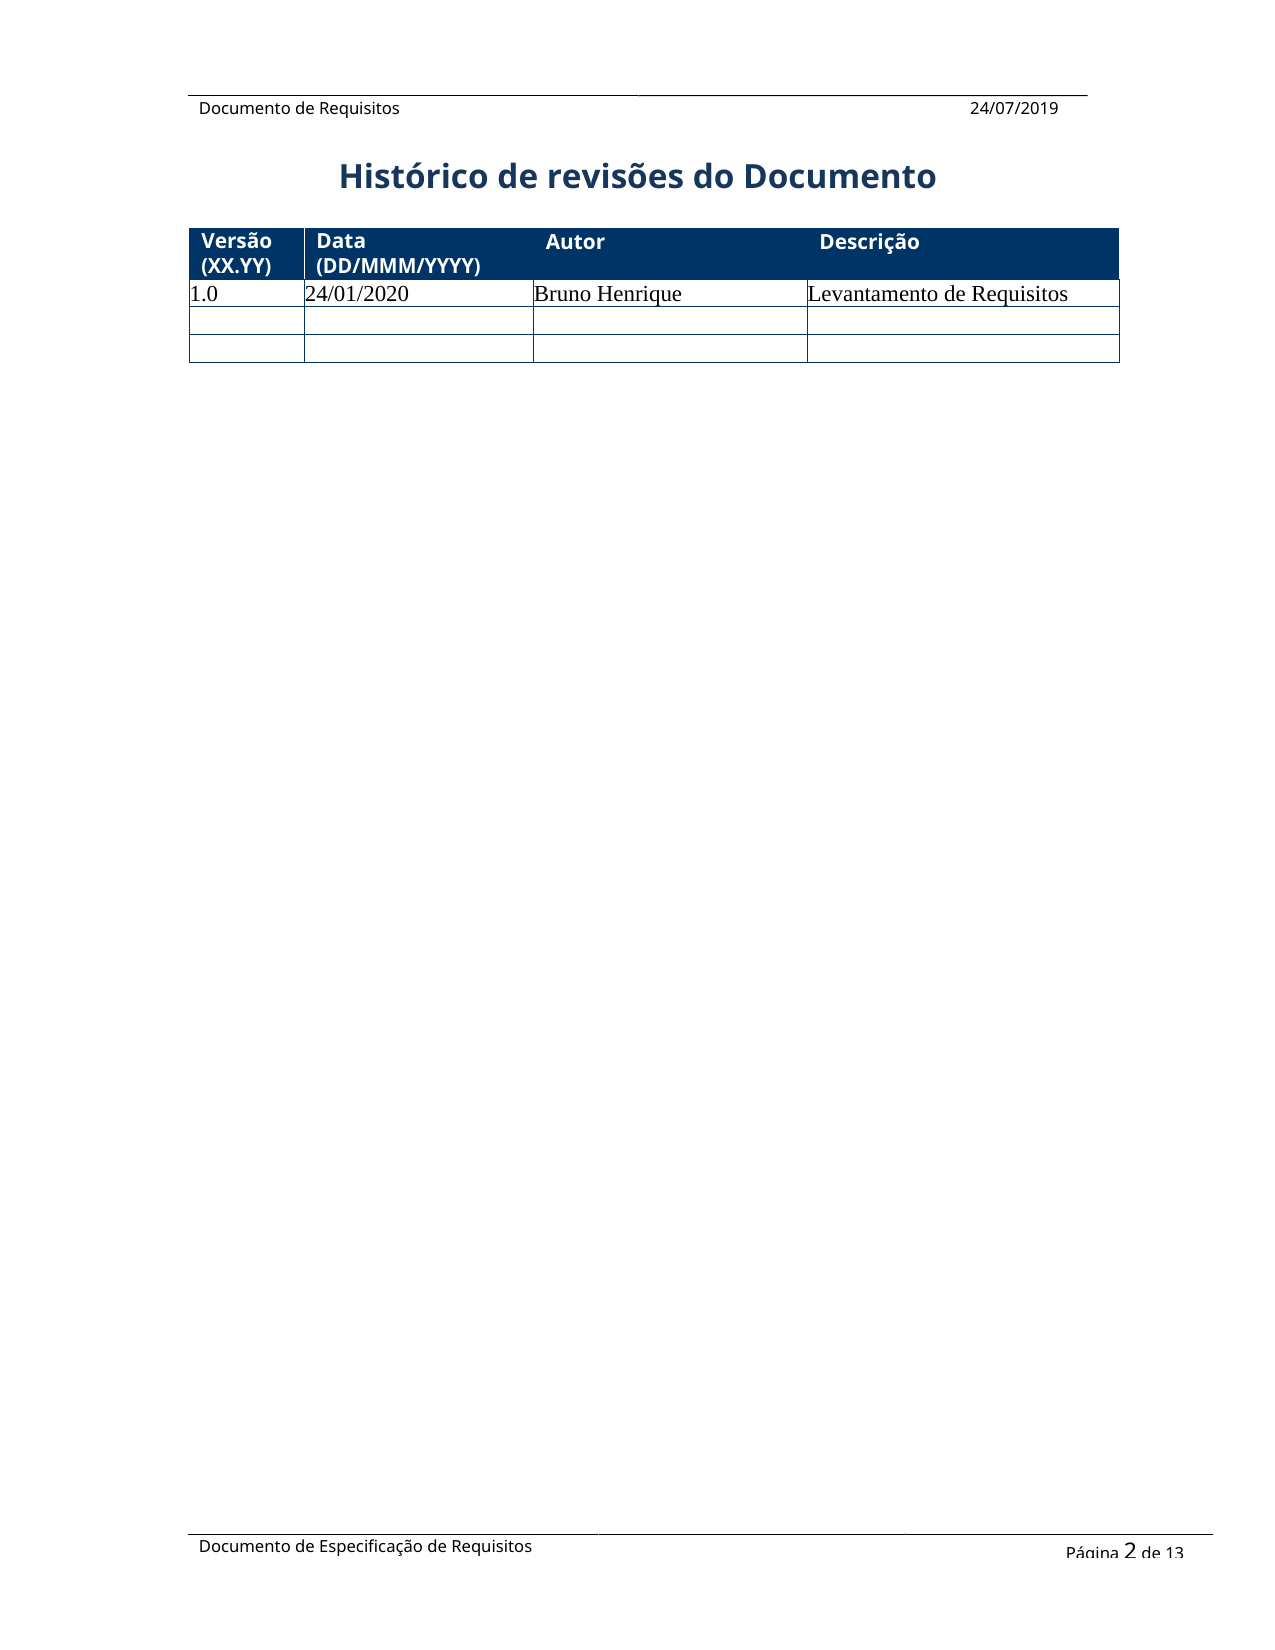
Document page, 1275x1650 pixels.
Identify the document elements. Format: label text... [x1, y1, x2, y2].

table_cell 24/01/2020 [305, 280, 533, 306]
table_header Autor [534, 228, 807, 279]
table_header Data (DD/MMM/YYYY) [305, 228, 534, 279]
table_cell 1.0 [190, 280, 304, 306]
table_header Descrição [807, 228, 1119, 279]
table_header Versão (XX.YY) [189, 228, 304, 279]
table_cell Bruno Henrique [534, 280, 807, 306]
table_cell [305, 335, 533, 362]
table_cell [534, 335, 807, 362]
table_cell [305, 307, 533, 334]
table_cell [190, 335, 304, 362]
table_cell [808, 307, 1119, 334]
subtitle Histórico de revisões do Documento [298, 153, 977, 198]
table_cell [190, 307, 304, 334]
table_cell Levantamento de Requisitos [808, 280, 1119, 306]
table_cell [534, 307, 807, 334]
table_cell [808, 335, 1119, 362]
